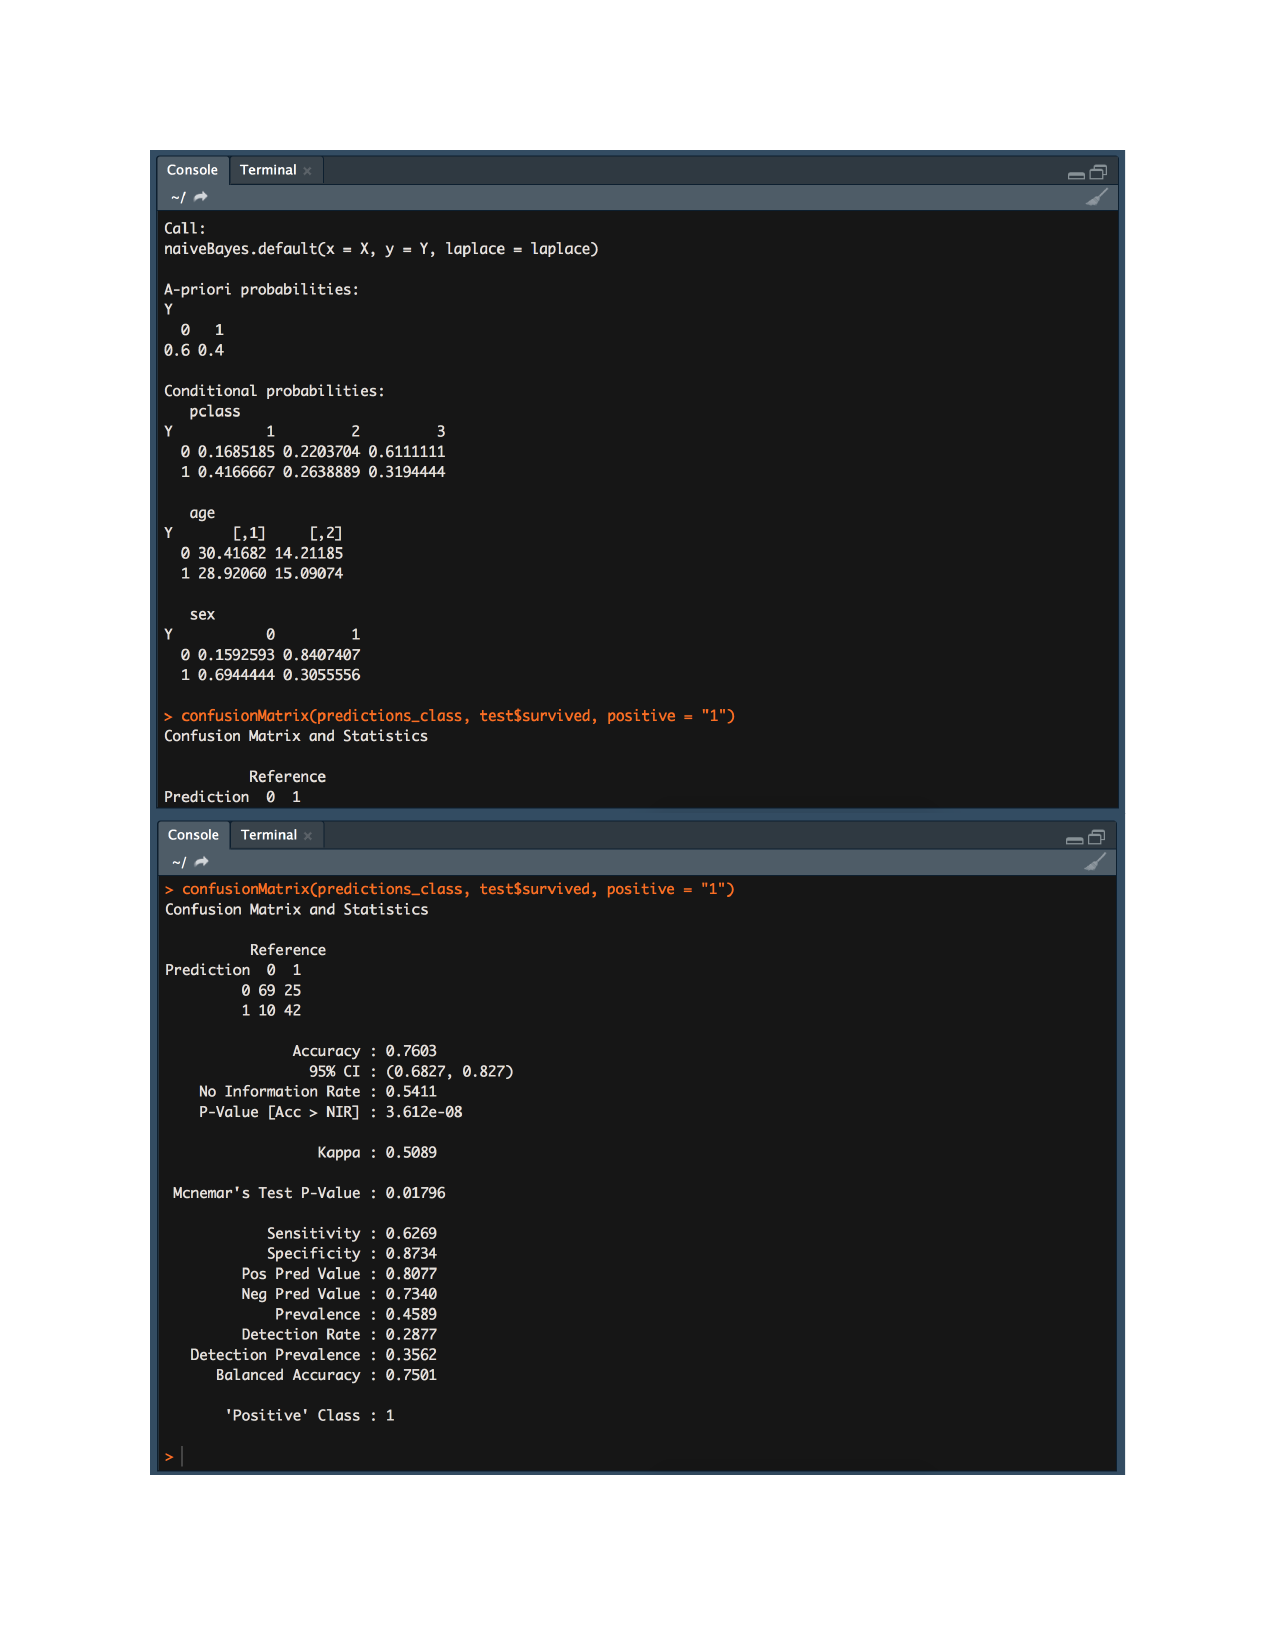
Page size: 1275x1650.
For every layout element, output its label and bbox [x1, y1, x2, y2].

picture [150, 150, 1125, 1475]
